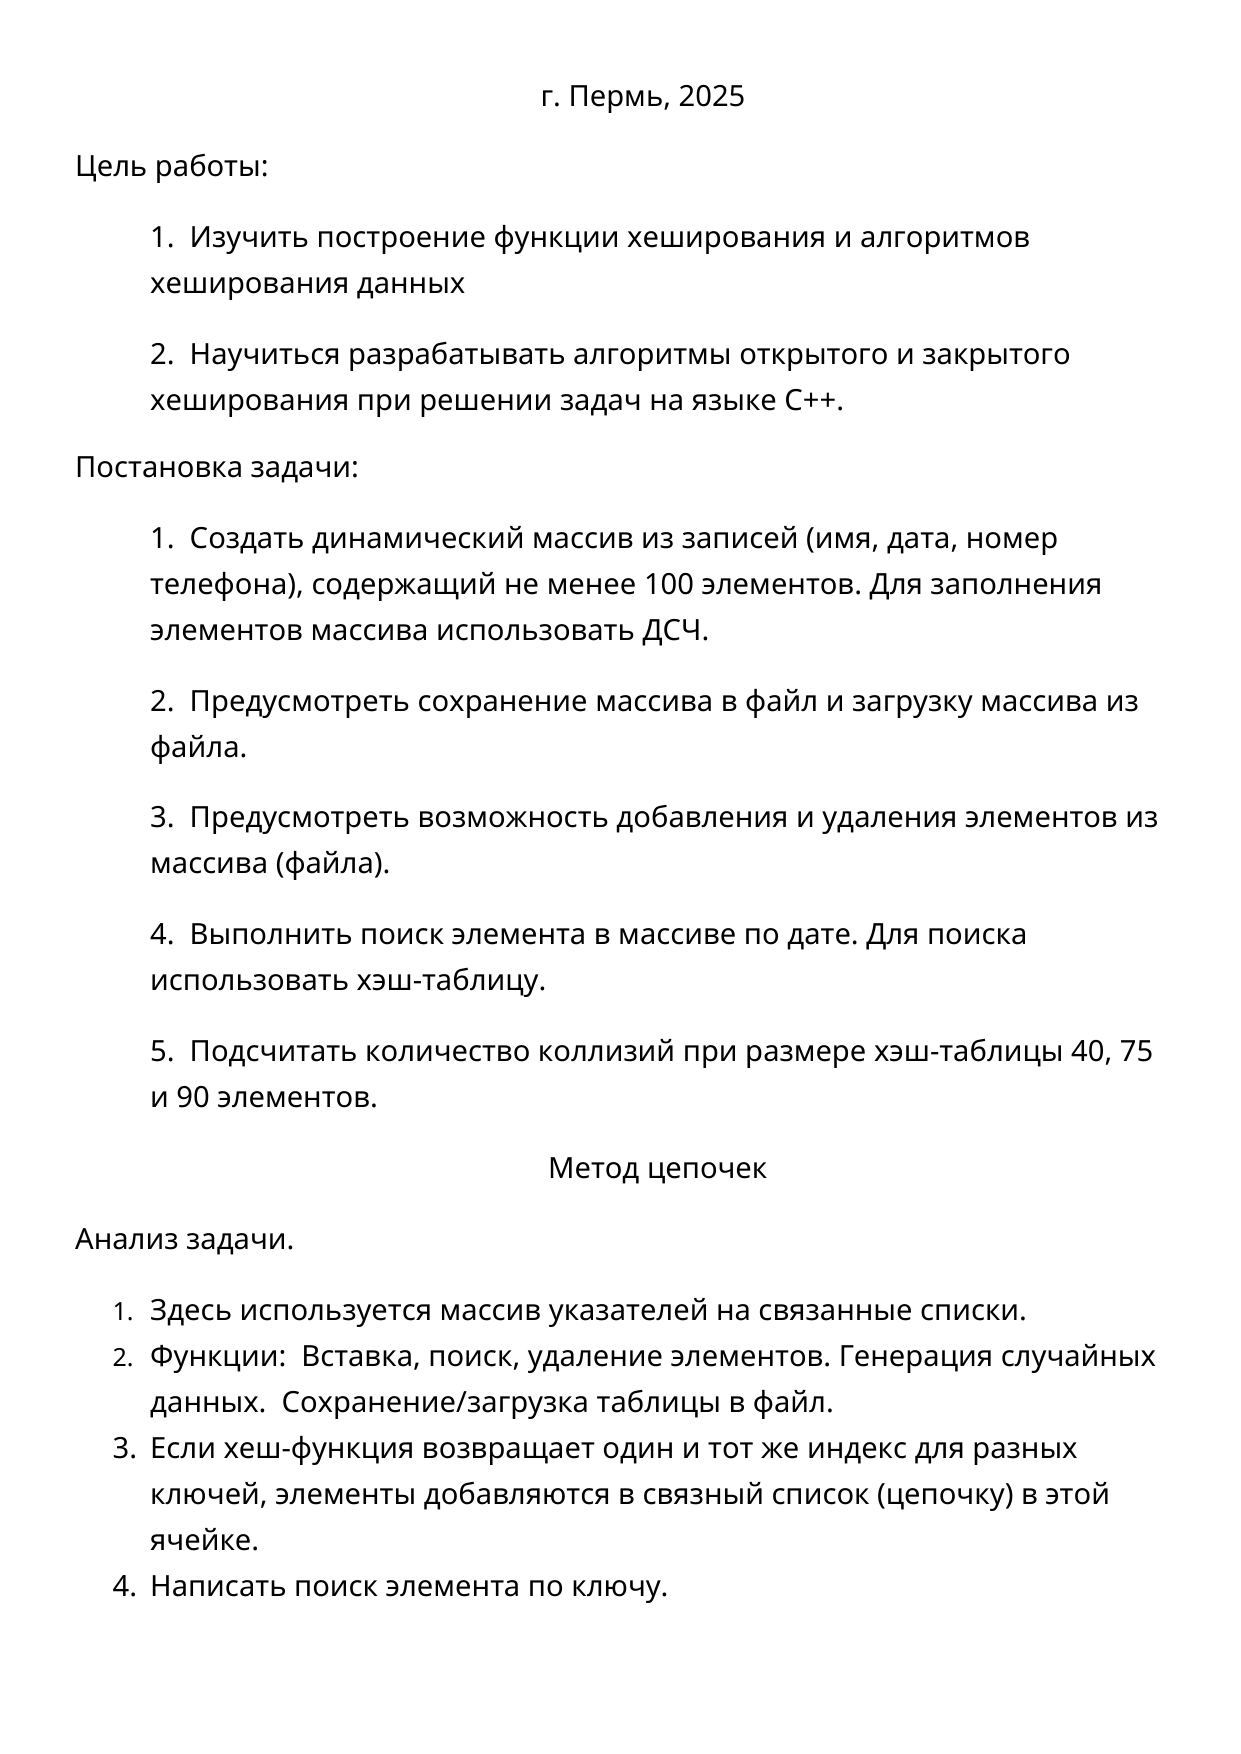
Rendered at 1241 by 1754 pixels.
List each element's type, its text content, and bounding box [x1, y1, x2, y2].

text Цель работы: [75, 146, 1165, 185]
text 3. Предусмотреть возможность добавления и удаления элементов из массива (файла). [150, 797, 1165, 882]
text Метод цепочек [150, 1147, 1165, 1187]
list Здесь используется массив указателей на связанные списки. [112, 1289, 1165, 1329]
list Если хеш-функция возвращает один и тот же индекс для разных ключей, элементы добавляются в связный список (цепочку) в этой ячейке. [112, 1427, 1165, 1559]
list Написать поиск элемента по ключу. [112, 1565, 1165, 1604]
text 2. Предусмотреть сохранение массива в файл и загрузку массива из файла. [150, 680, 1165, 766]
text 1. Изучить построение функции хеширования и алгоритмов хеширования данных [150, 217, 1165, 302]
text 4. Выполнить поиск элемента в массиве по дате. Для поиска использовать хэш-таблицу. [150, 914, 1165, 999]
text Анализ задачи. [75, 1218, 1165, 1258]
list Функции: Вставка, поиск, удаление элементов. Генерация случайных данных. Сохранение/загрузка таблицы в файл. [112, 1335, 1165, 1421]
text 5. Подсчитать количество коллизий при размере хэш-таблицы 40, 75 и 90 элементов. [150, 1031, 1165, 1116]
text г. Пермь, 2025 [75, 75, 1165, 115]
text 2. Научиться разрабатывать алгоритмы открытого и закрытого хеширования при решении задач на языке C++. [150, 333, 1165, 419]
text Постановка задачи: [75, 446, 1165, 486]
text 1. Создать динамический массив из записей (имя, дата, номер телефона), содержащий не менее 100 элементов. Для заполнения элементов массива использовать ДСЧ. [150, 517, 1165, 649]
